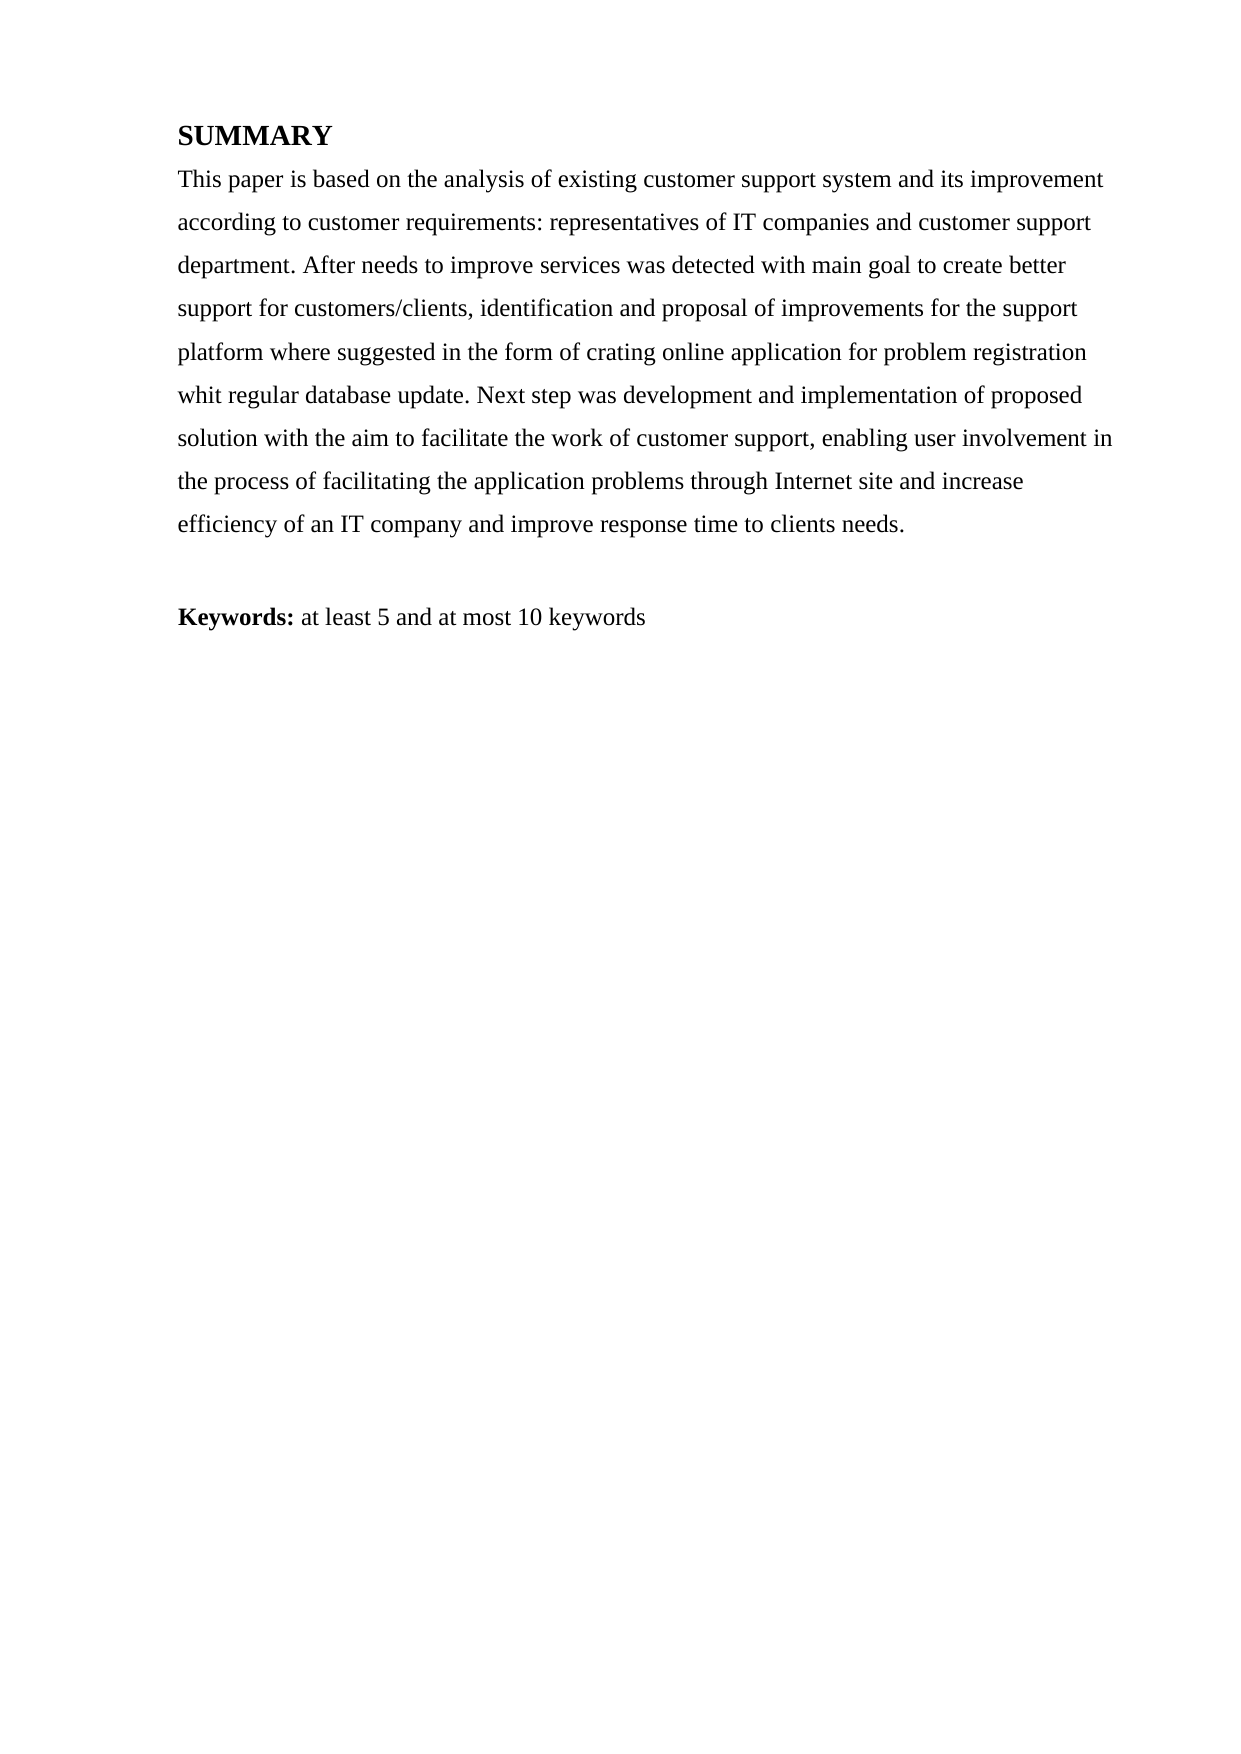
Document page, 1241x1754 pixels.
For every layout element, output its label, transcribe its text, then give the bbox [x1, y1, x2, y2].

text This paper is based on the analysis of existing customer support system and its improvement according to customer requirements: representatives of IT companies and customer support department. After needs to improve services was detected with main goal to create better support for customers/clients, identification and proposal of improvements for the support platform where suggested in the form of crating online application for problem registration whit regular database update. Next step was development and implementation of proposed solution with the aim to facilitate the work of customer support, enabling user involvement in the process of facilitating the application problems through Internet site and increase efficiency of an IT company and improve response time to clients needs. [177, 164, 1122, 538]
subtitle SUMMARY [177, 118, 1122, 152]
text Keywords: at least 5 and at most 10 keywords [178, 602, 1122, 631]
